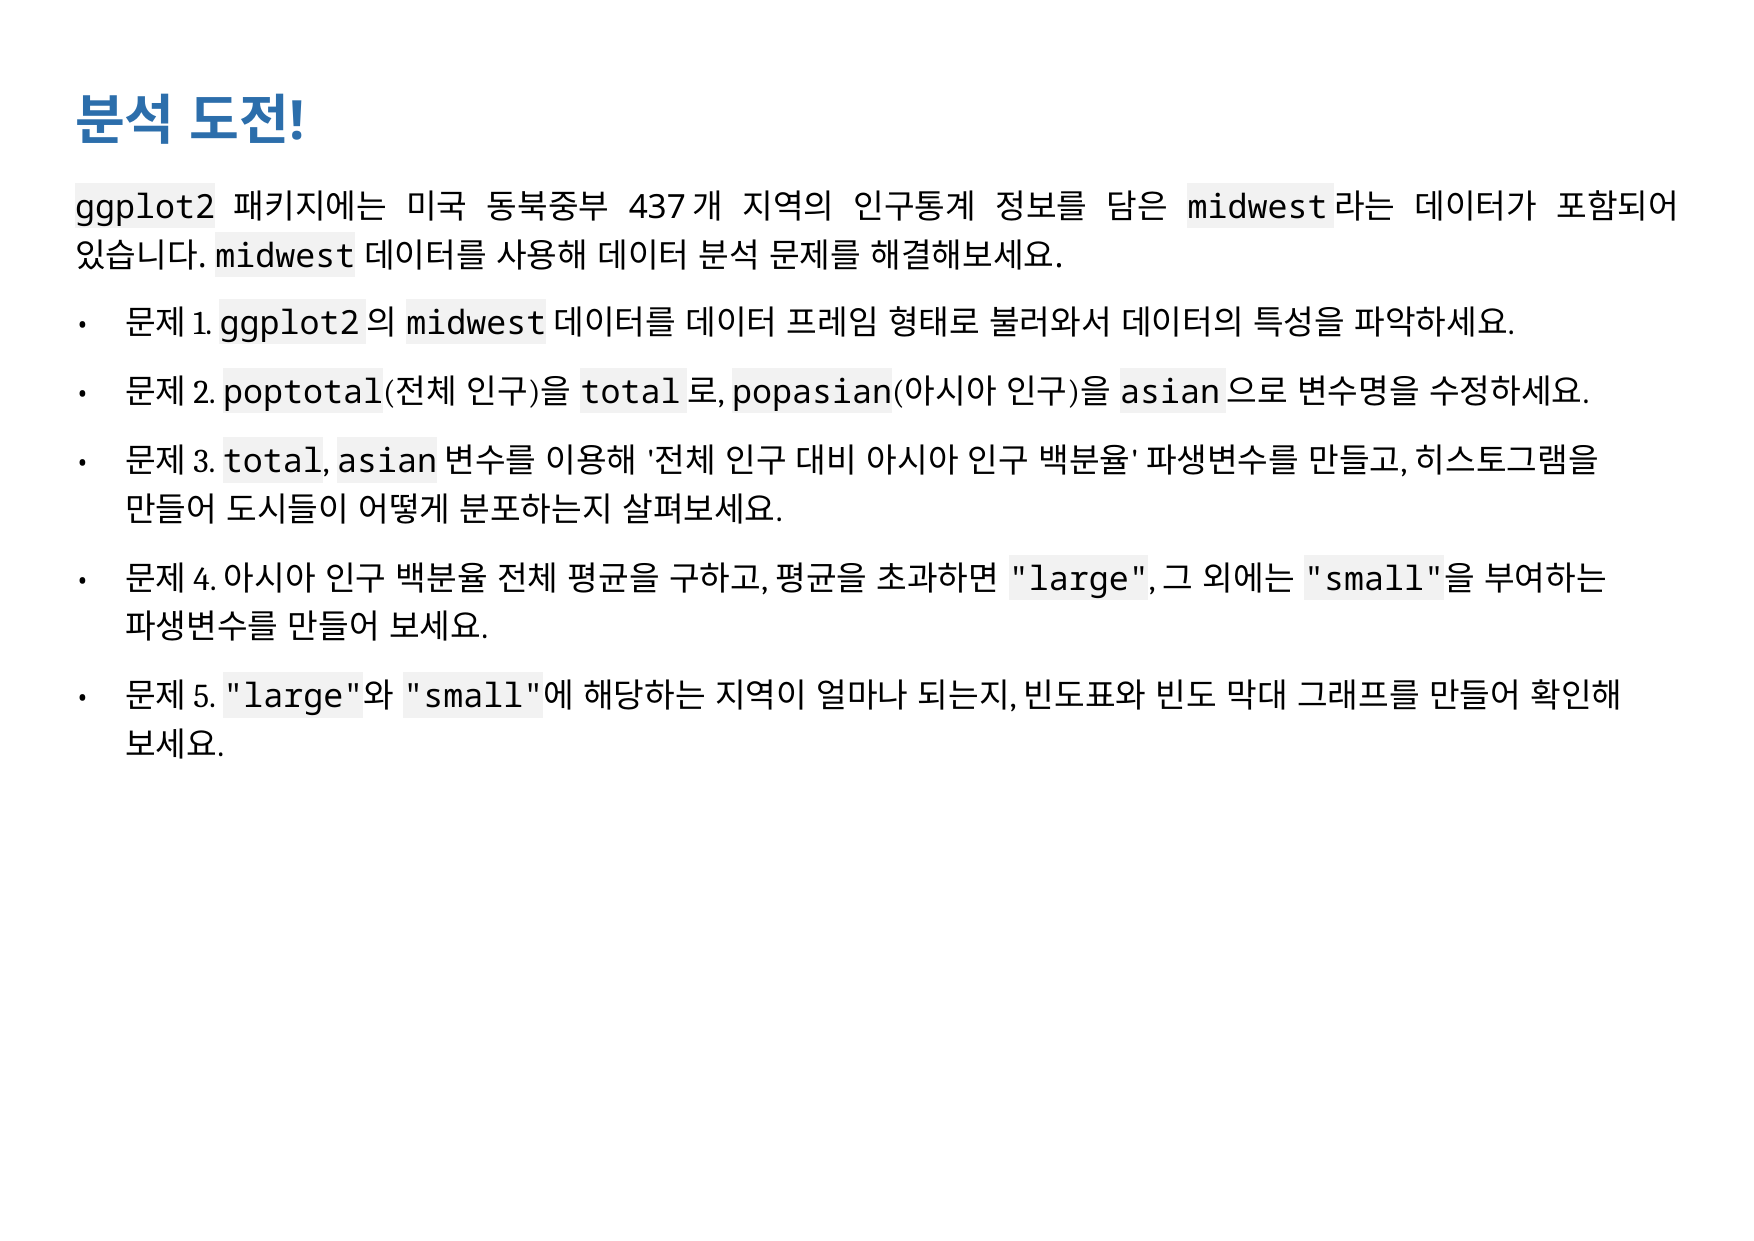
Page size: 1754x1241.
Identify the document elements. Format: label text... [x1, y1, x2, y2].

list 문제3. total, asian 변수를 이용해 '전체 인구 대비 아시아 인구 백분율' 파생변수를 만들고, 히스토그램을 만들어 도시들이 어떻게 분포하는지 살펴보세요. [75, 434, 1679, 531]
list 문제4. 아시아 인구 백분율 전체 평균을 구하고, 평균을 초과하면 "large", 그 외에는 "small"을 부여하는 파생변수를 만들어 보세요. [75, 552, 1679, 648]
list 문제1. ggplot2의 midwest 데이터를 데이터 프레임 형태로 불러와서 데이터의 특성을 파악하세요. [75, 296, 1679, 344]
list 문제5. "large"와 "small"에 해당하는 지역이 얼마나 되는지, 빈도표와 빈도 막대 그래프를 만들어 확인해 보세요. [75, 669, 1679, 766]
list 문제2. poptotal(전체 인구)을 total로, popasian(아시아 인구)을 asian으로 변수명을 수정하세요. [75, 365, 1679, 413]
text ggplot2 패키지에는 미국 동북중부 437개 지역의 인구통계 정보를 담은 midwest라는 데이터가 포함되어 있습니다. midwest 데이터를 사용해 데이터 분석 문제를 해결해보세요. [75, 180, 1679, 277]
subtitle 분석 도전! [75, 76, 1679, 155]
